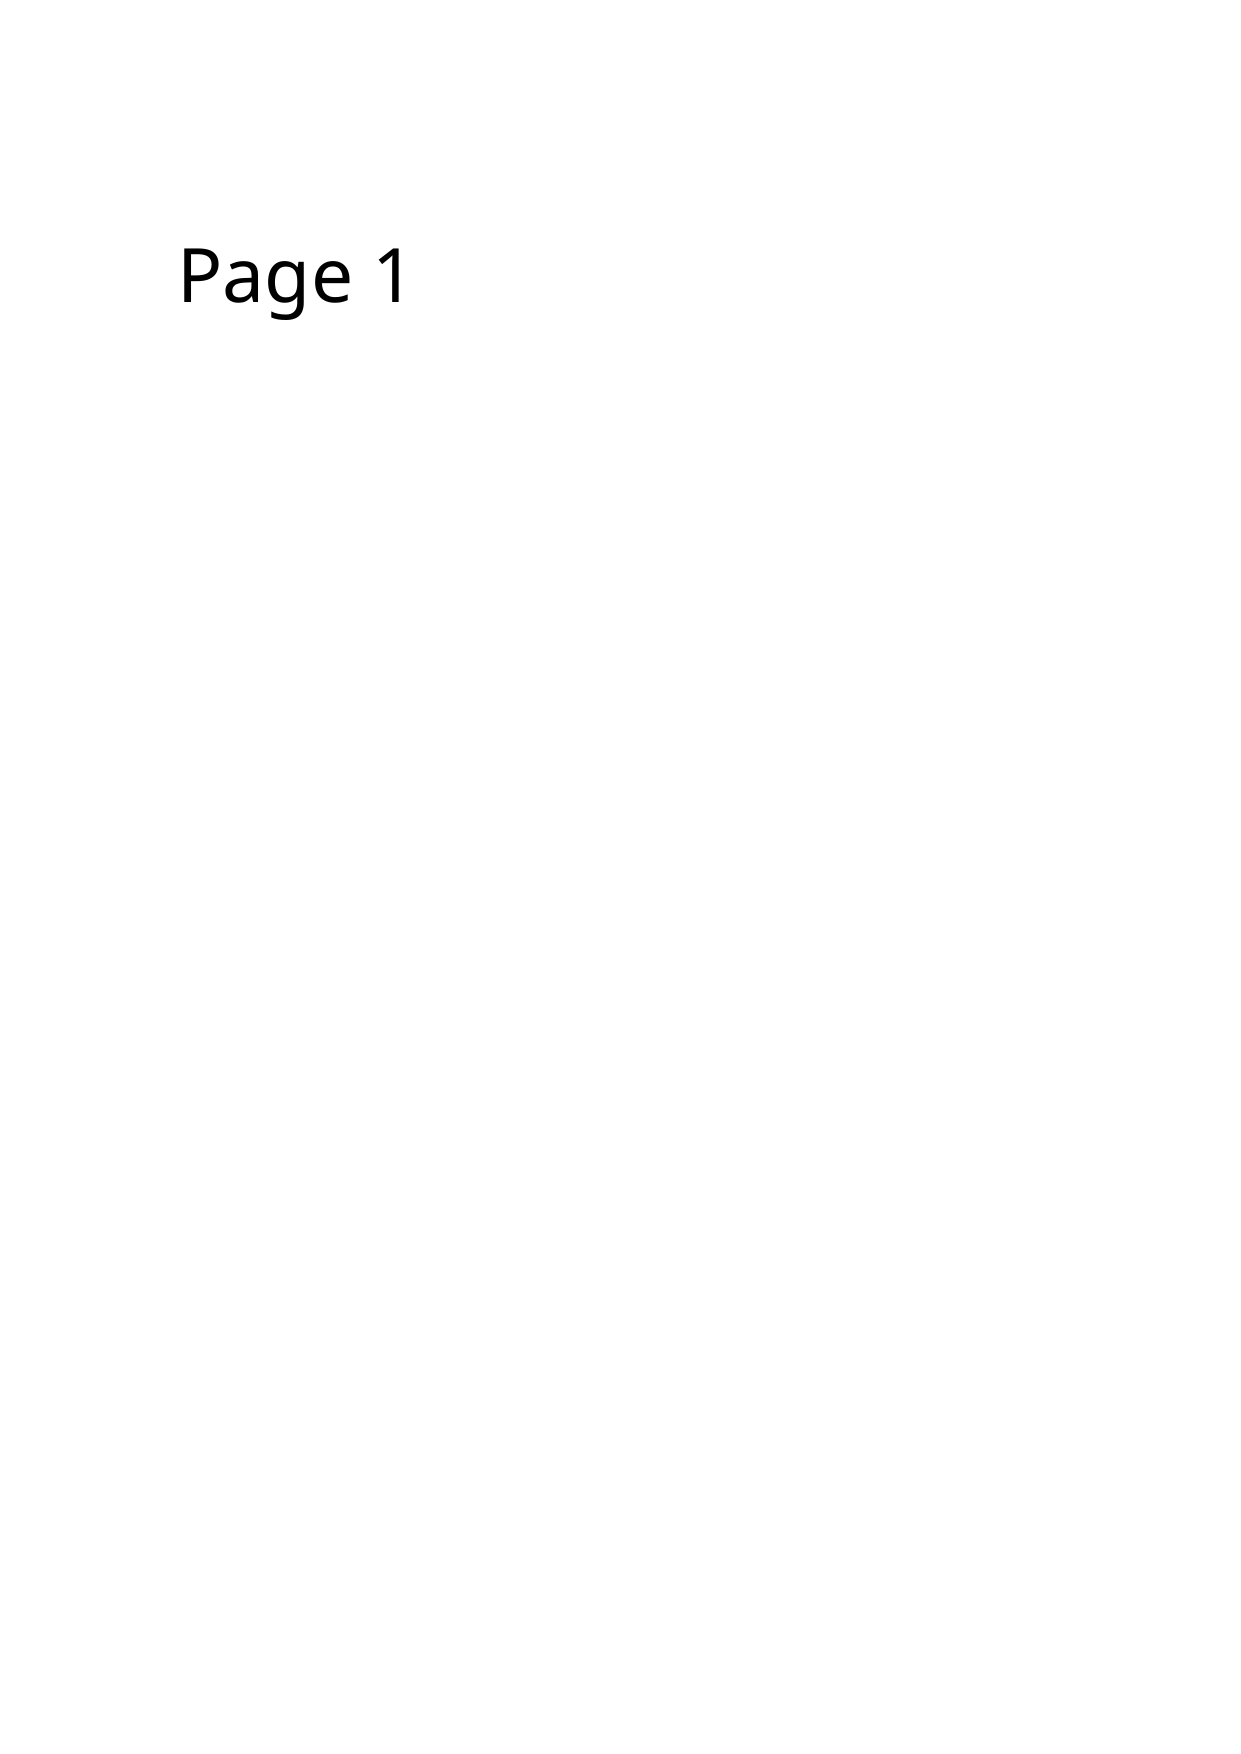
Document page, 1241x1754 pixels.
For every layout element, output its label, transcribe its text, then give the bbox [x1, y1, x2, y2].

text Page 1 [177, 217, 1063, 329]
